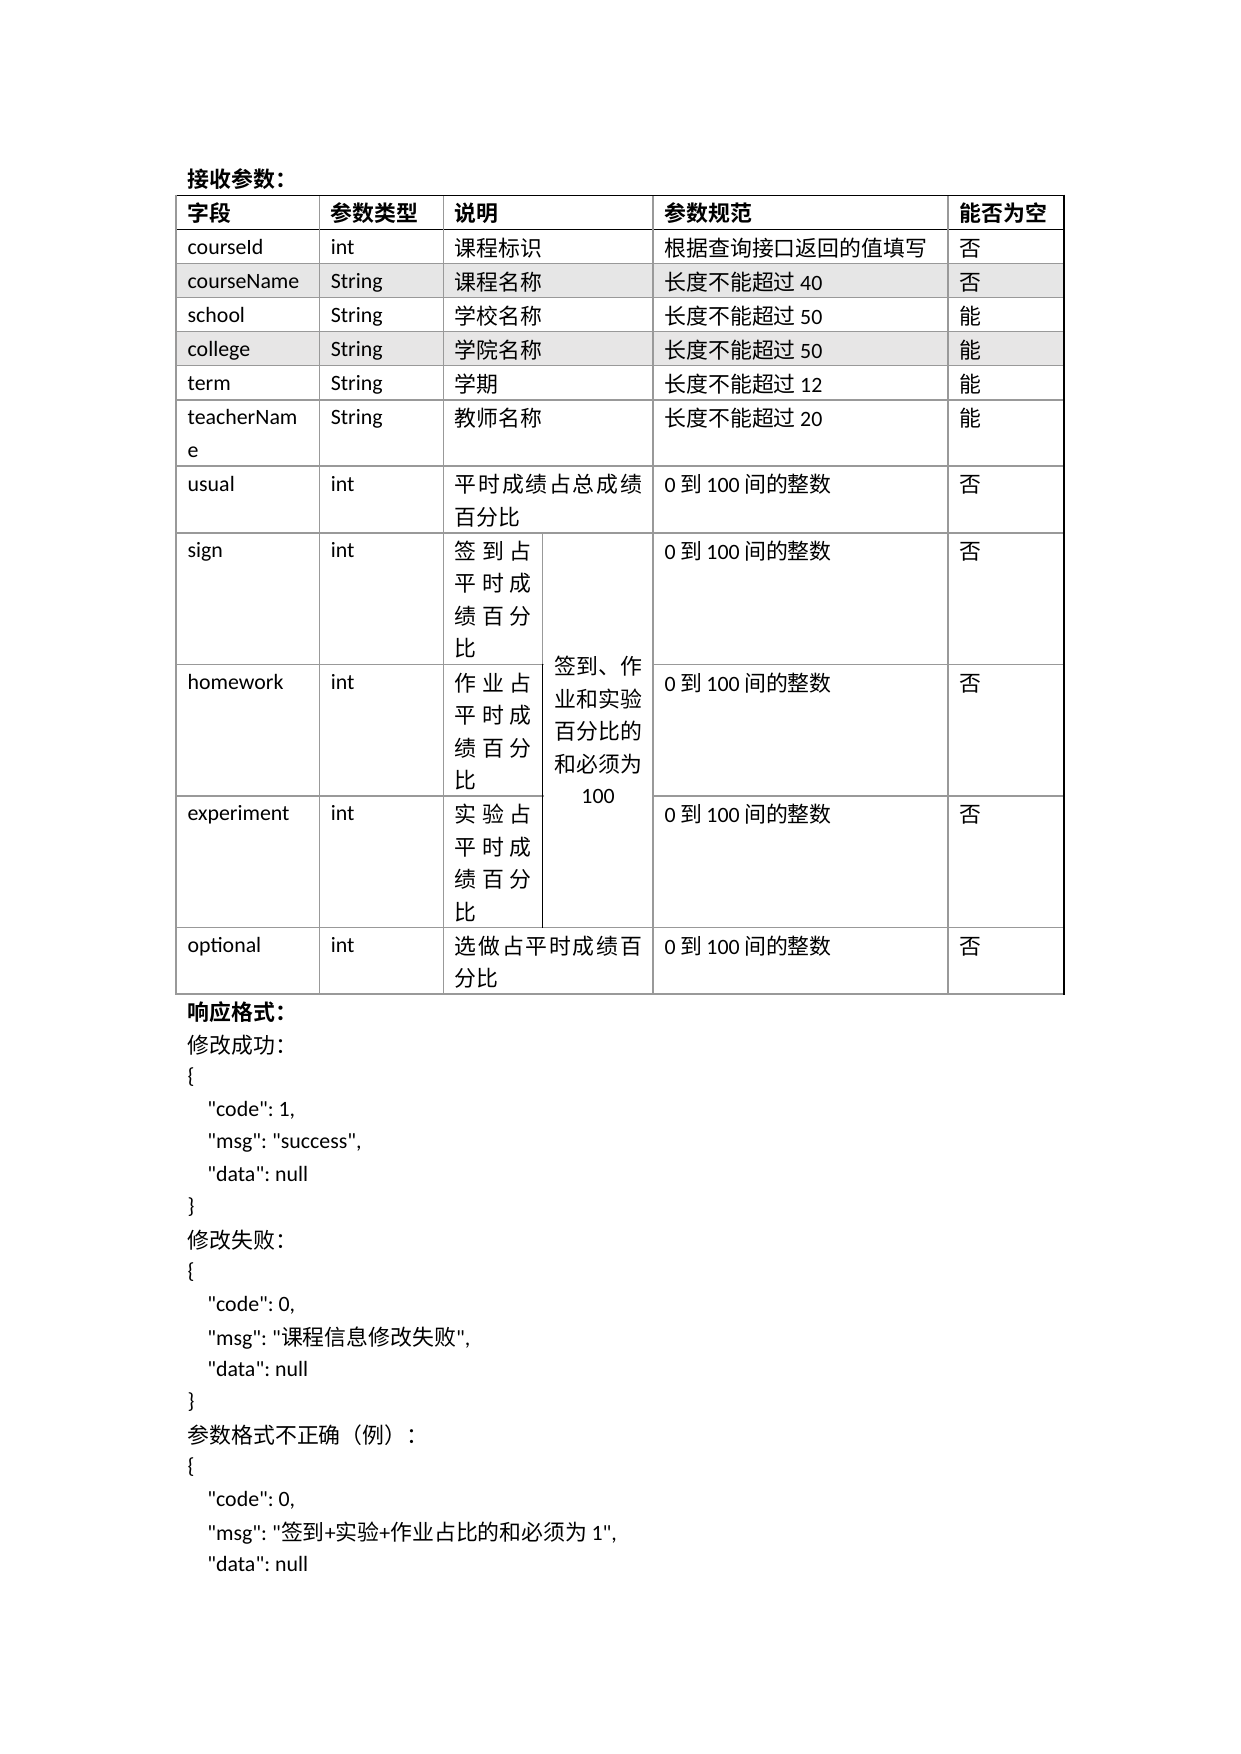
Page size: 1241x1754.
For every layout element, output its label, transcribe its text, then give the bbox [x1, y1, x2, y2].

table_cell 否 [949, 264, 1063, 297]
table_cell 签到、作业和实验百分比的和必须为100 [543, 534, 652, 927]
table_cell experiment [177, 797, 319, 927]
table_cell 否 [949, 467, 1063, 532]
table_cell 长度不能超过20 [654, 401, 947, 465]
table_cell college [177, 332, 319, 365]
table_cell school [177, 298, 319, 331]
table_cell String [320, 401, 443, 465]
table_cell String [320, 366, 443, 399]
text "code": 0, [187, 1287, 1053, 1320]
table_cell 否 [949, 534, 1063, 663]
table_cell 否 [949, 928, 1063, 993]
table_cell homework [177, 665, 319, 795]
table_cell String [320, 264, 443, 297]
table_cell int [320, 928, 443, 993]
table_cell sign [177, 534, 319, 663]
table_cell teacherName [177, 401, 319, 465]
table_cell 作业占平时成绩百分比 [444, 665, 542, 795]
table_cell 长度不能超过50 [654, 298, 947, 331]
table_cell courseName [177, 264, 319, 297]
table_header 参数类型 [320, 196, 443, 228]
table_cell 0到100间的整数 [654, 467, 947, 532]
text 修改成功： { [187, 1027, 1053, 1092]
text "code": 0, [187, 1482, 1053, 1515]
text "msg": "success", [187, 1125, 1053, 1157]
table_cell 根据查询接口返回的值填写 [654, 230, 947, 263]
table_cell 长度不能超过40 [654, 264, 947, 297]
table_cell int [320, 665, 443, 795]
text "data": null [187, 1547, 1053, 1580]
table_cell String [320, 332, 443, 365]
table_cell term [177, 366, 319, 399]
table_cell 学院名称 [444, 332, 652, 365]
text } 参数格式不正确（例）： { [187, 1385, 1053, 1482]
table_cell 0到100间的整数 [654, 928, 947, 993]
table_cell usual [177, 467, 319, 532]
table_cell 否 [949, 797, 1063, 927]
text 修改失败： { [187, 1222, 1053, 1287]
table_cell int [320, 797, 443, 927]
table_cell 能 [949, 298, 1063, 331]
table_header 说明 [444, 196, 652, 228]
text "msg": "签到+实验+作业占比的和必须为1", [187, 1515, 1053, 1547]
table_cell String [320, 298, 443, 331]
table_cell 课程标识 [444, 230, 652, 263]
text "code": 1, [187, 1092, 1053, 1125]
table_cell 课程名称 [444, 264, 652, 297]
text "msg": "课程信息修改失败", [187, 1320, 1053, 1352]
table_cell 0到100间的整数 [654, 534, 947, 663]
table_cell 签到占平时成绩百分比 [444, 534, 542, 663]
table_cell 能 [949, 401, 1063, 465]
table_cell int [320, 467, 443, 532]
table_cell 长度不能超过50 [654, 332, 947, 365]
table_cell 长度不能超过12 [654, 366, 947, 399]
table_cell 教师名称 [444, 401, 652, 465]
table_cell 否 [949, 665, 1063, 795]
text "data": null [187, 1352, 1053, 1385]
table_cell 平时成绩占总成绩百分比 [444, 467, 652, 532]
table_cell 选做占平时成绩百分比 [444, 928, 652, 993]
text 接收参数： [187, 162, 1053, 194]
table_cell int [320, 534, 443, 663]
table_cell optional [177, 928, 319, 993]
table_cell 能 [949, 366, 1063, 399]
text "data": null [187, 1157, 1053, 1190]
table_cell courseId [177, 230, 319, 263]
text } [187, 1190, 1053, 1222]
table_header 字段 [177, 196, 319, 228]
table_cell 0到100间的整数 [654, 665, 947, 795]
table_cell 学期 [444, 366, 652, 399]
table_cell 0到100间的整数 [654, 797, 947, 927]
table_cell int [320, 230, 443, 263]
table_cell 实验占平时成绩百分比 [444, 797, 542, 927]
table_header 参数规范 [654, 196, 947, 228]
table_header 能否为空 [949, 196, 1063, 228]
text 响应格式： [187, 995, 1053, 1027]
table_cell 能 [949, 332, 1063, 365]
table_cell 学校名称 [444, 298, 652, 331]
table_cell 否 [949, 230, 1063, 263]
